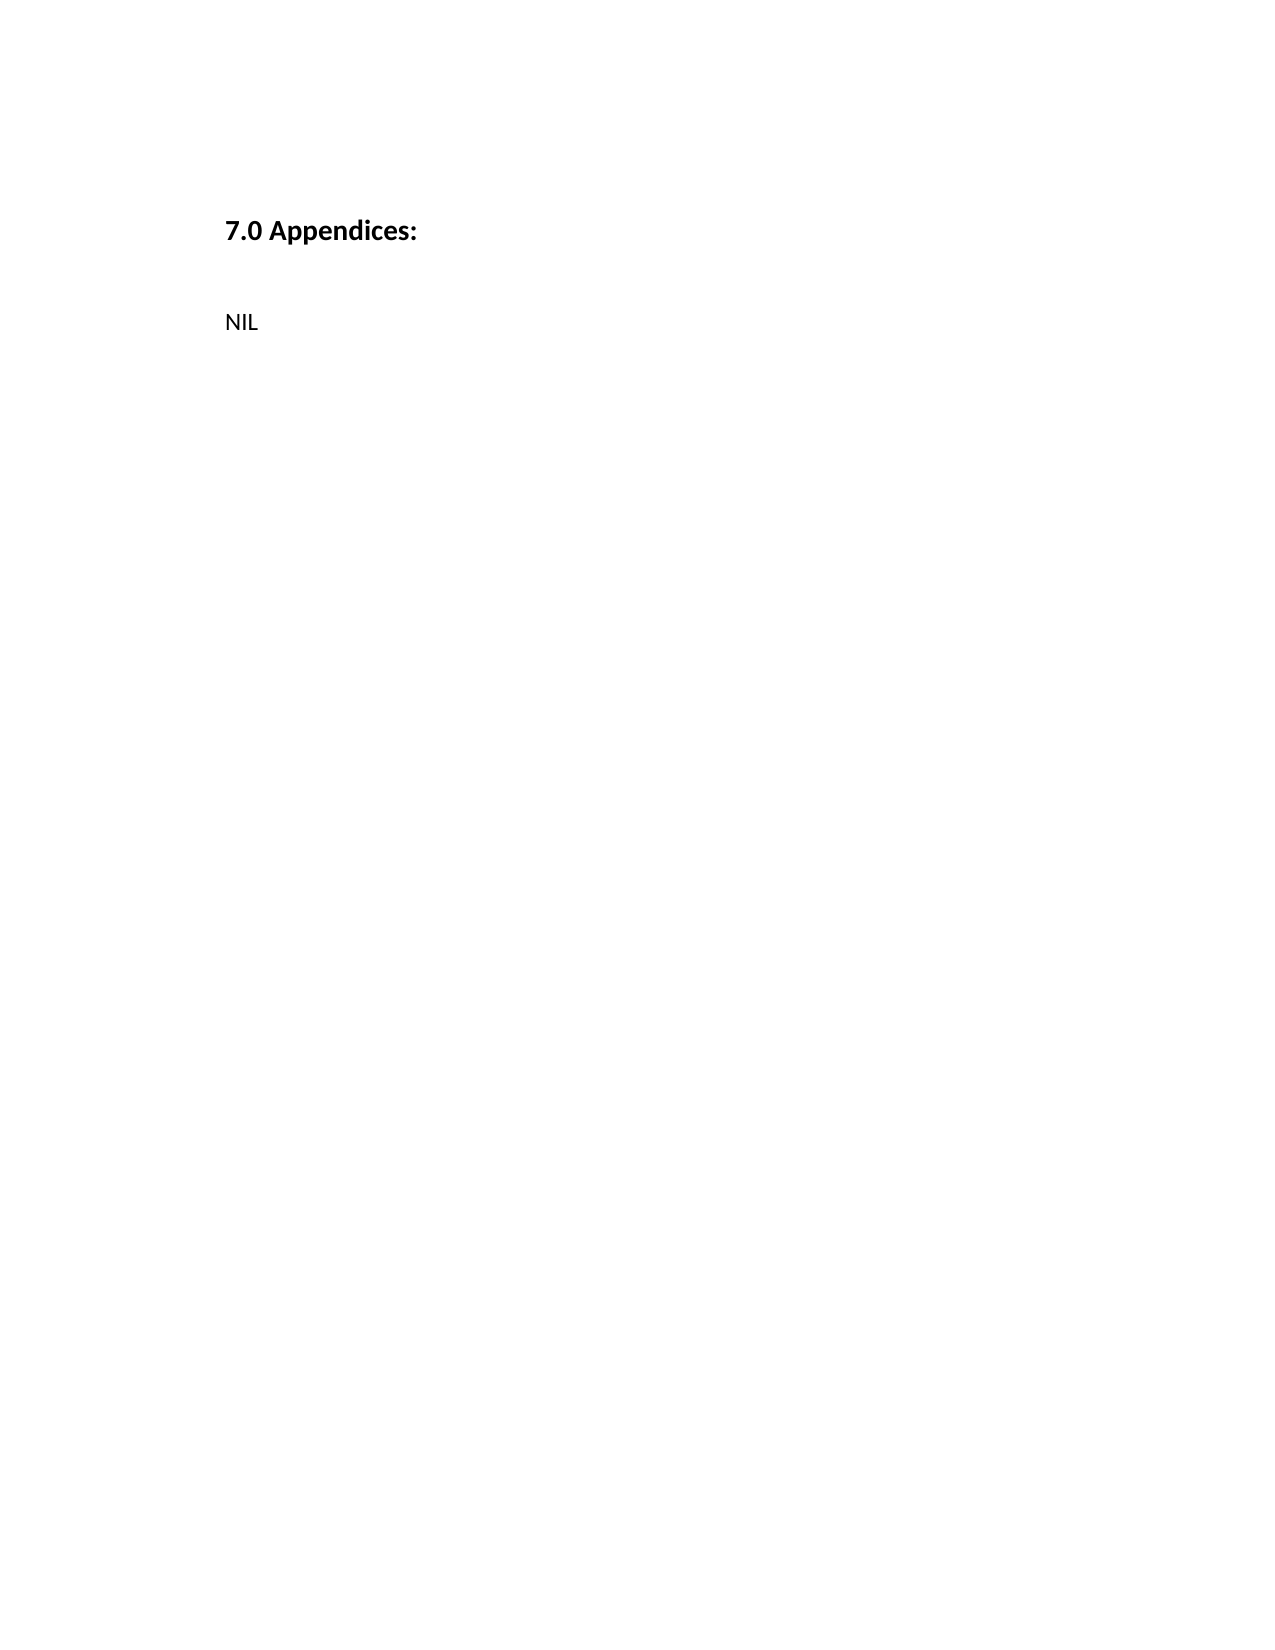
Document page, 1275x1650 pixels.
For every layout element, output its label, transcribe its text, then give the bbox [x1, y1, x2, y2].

text 7.0 Appendices: [150, 212, 1125, 247]
list NIL [189, 306, 1125, 337]
